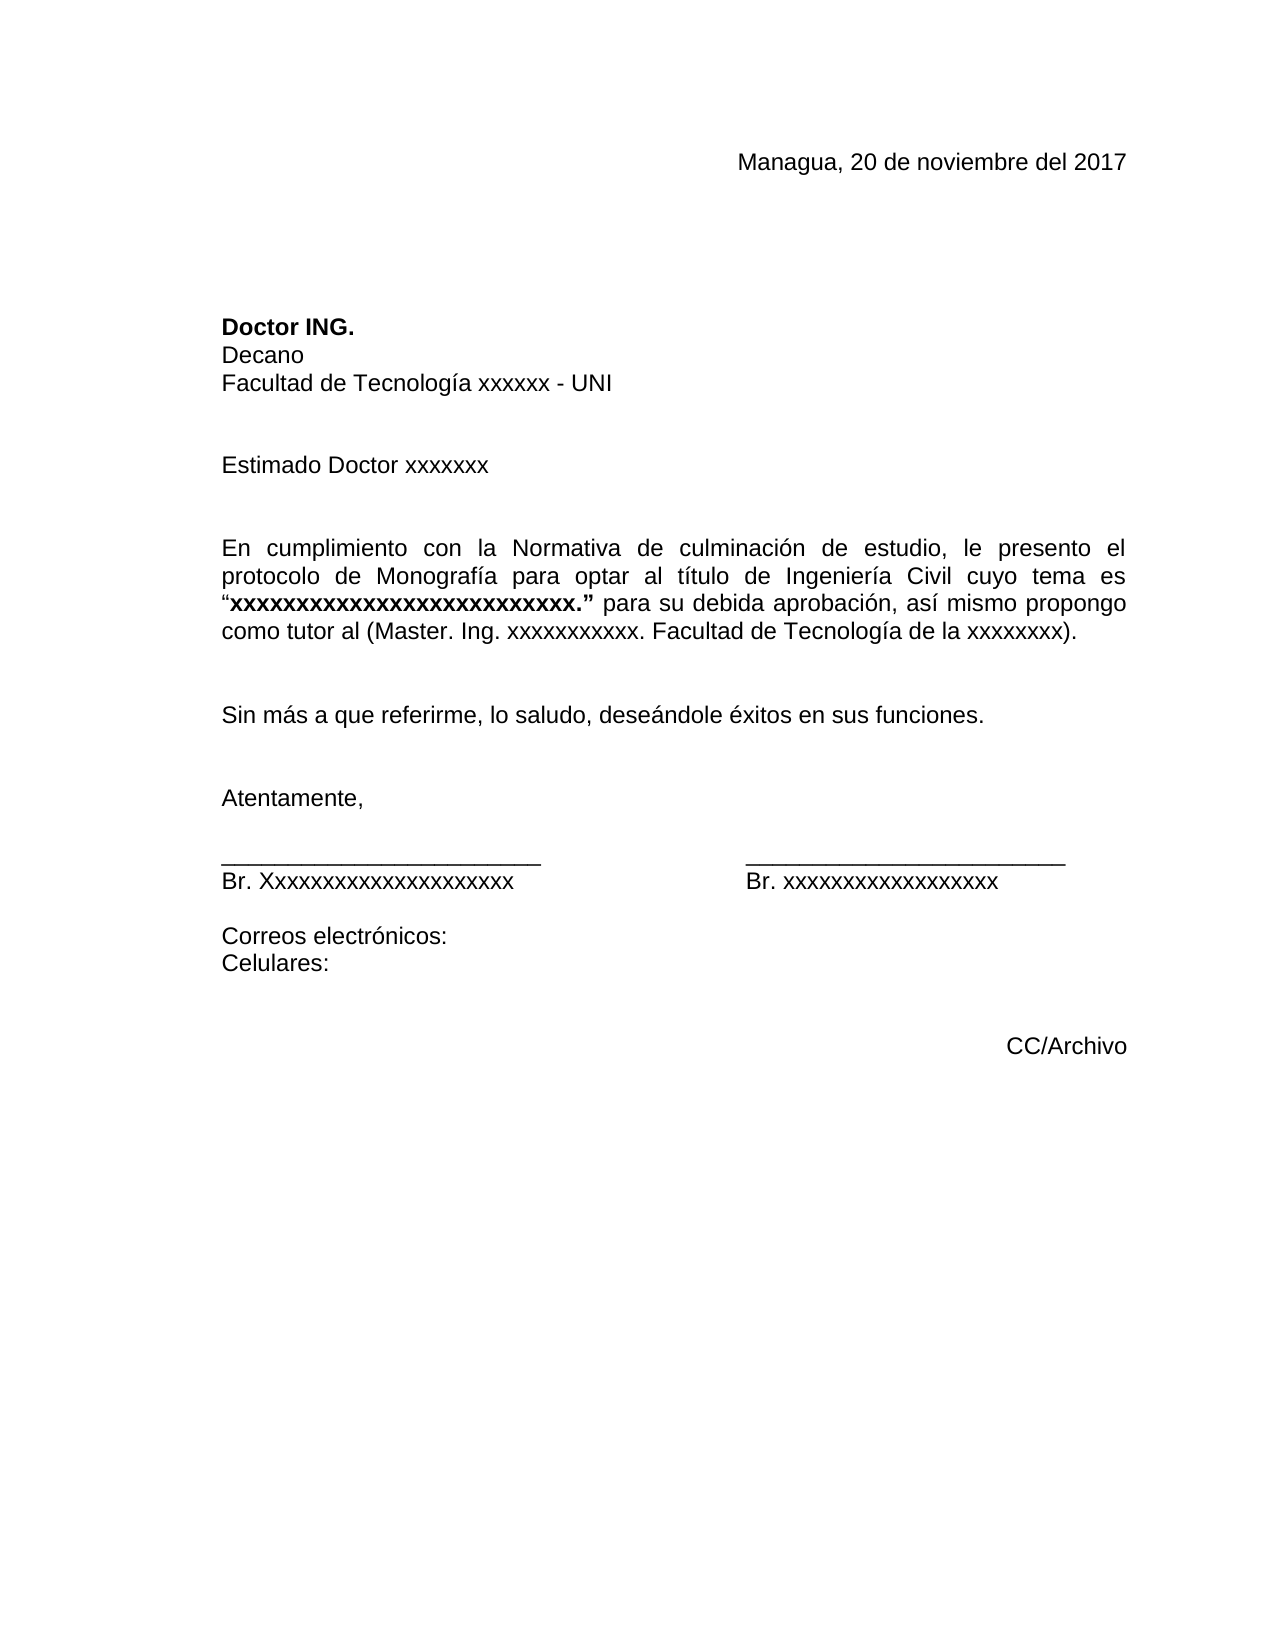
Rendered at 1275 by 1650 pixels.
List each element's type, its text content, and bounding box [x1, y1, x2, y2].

text Doctor ING. [221, 313, 1127, 341]
text Managua, 20 de noviembre del 2017 [221, 148, 1127, 175]
text Correos electrónicos: [221, 922, 1127, 949]
text ________________________ ________________________ [221, 839, 1127, 867]
text Atentamente, [221, 784, 1127, 811]
text Facultad de Tecnología xxxxxx - UNI [221, 368, 1127, 396]
text Sin más a que referirme, lo saludo, deseándole éxitos en sus funciones. [221, 701, 1127, 728]
text Celulares: [221, 949, 1127, 977]
text CC/Archivo Mangua 20 de Noviembre 2017 [221, 1032, 1127, 1060]
text En cumplimiento con la Normativa de culminación de estudio, le presento el protocolo de Monografía para optar al título de Ingeniería Civil cuyo tema es “xxxxxxxxxxxxxxxxxxxxxxxxxx.” para su debida aprobación, así mismo propongo como tutor al (Master. Ing. xxxxxxxxxxx. Facultad de Tecnología de la xxxxxxxx). [221, 534, 1127, 644]
text Br. Xxxxxxxxxxxxxxxxxxxxx Br. xxxxxxxxxxxxxxxxxx [221, 867, 1127, 894]
text Decano [221, 341, 1127, 368]
text Estimado Doctor xxxxxxx [221, 451, 1127, 479]
